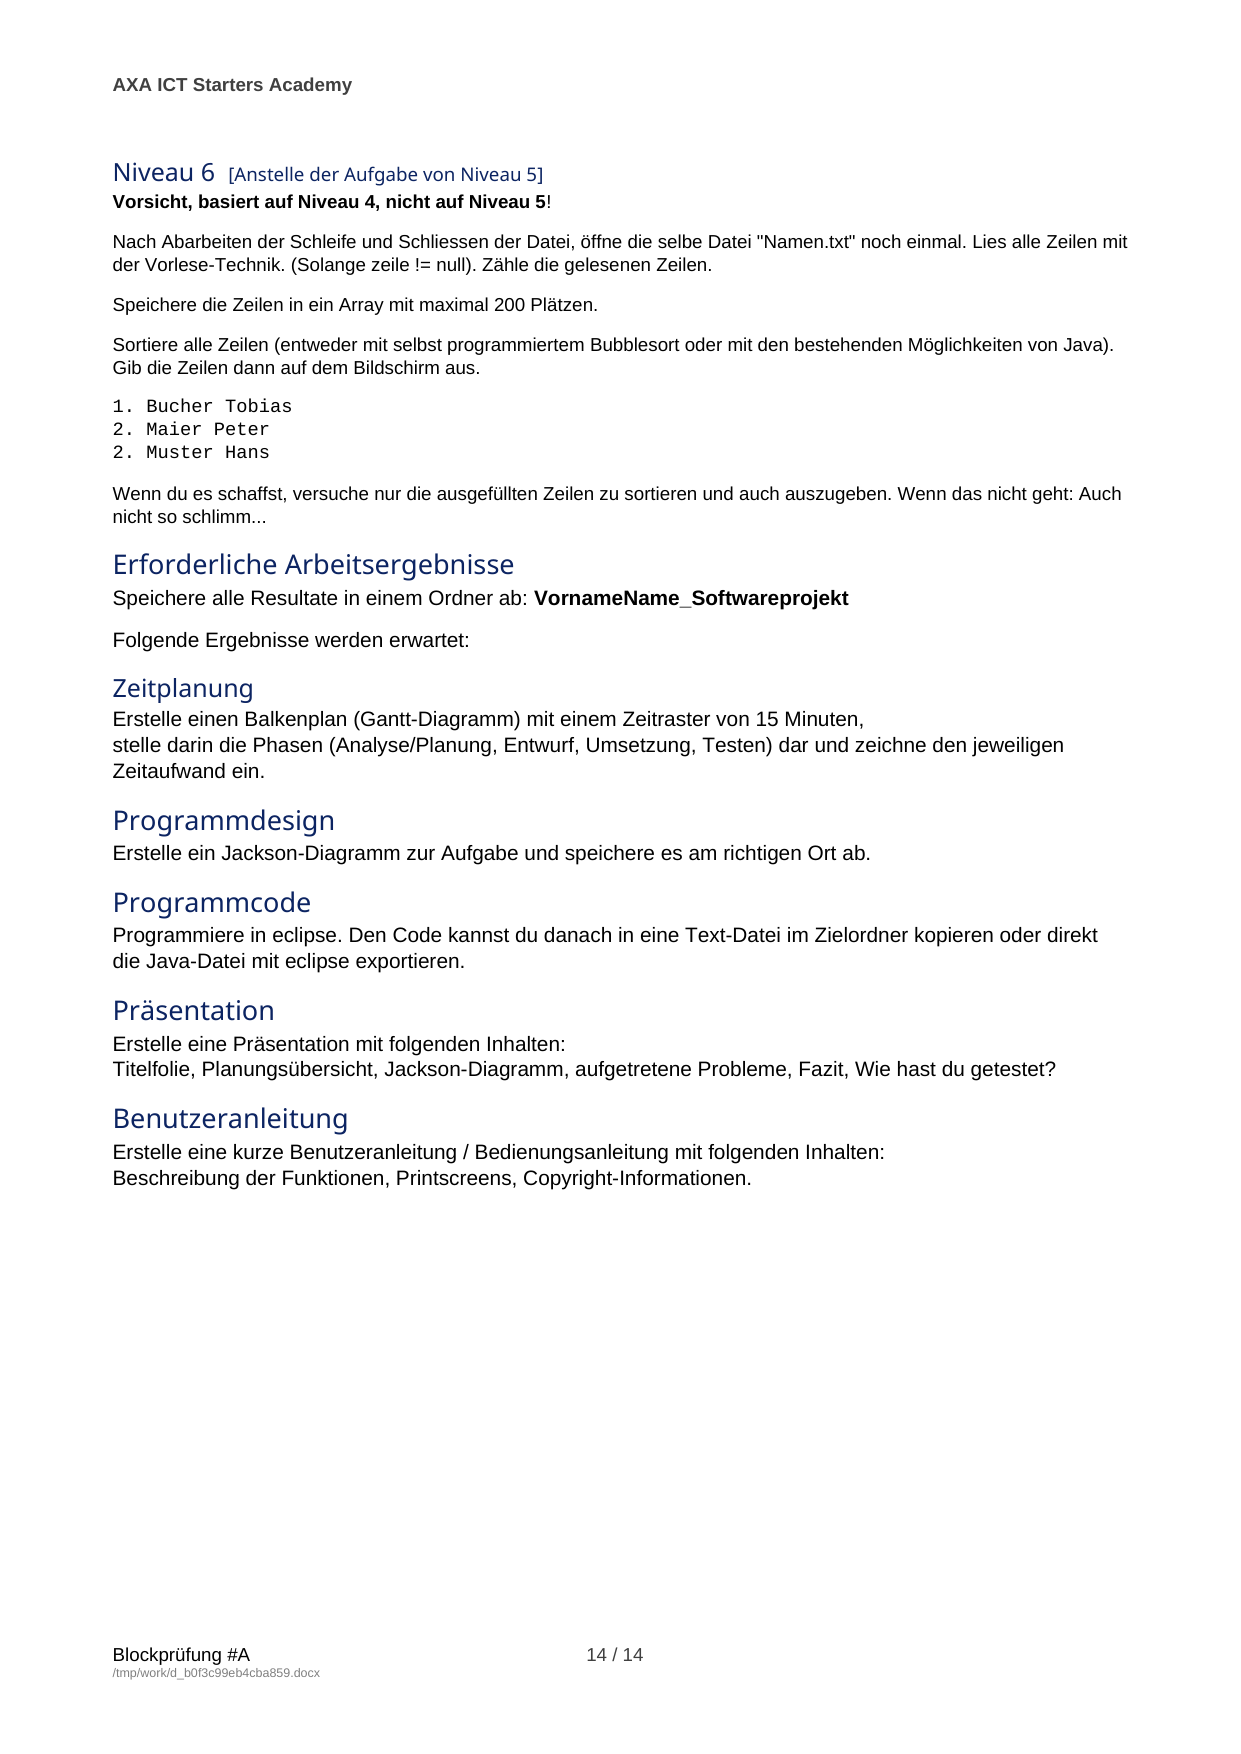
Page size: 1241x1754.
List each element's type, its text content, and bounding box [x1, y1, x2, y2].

text Wenn du es schaffst, versuche nur die ausgefüllten Zeilen zu sortieren und auch auszugeben. Wenn das nicht geht: Auch nicht so schlimm... [112, 482, 1128, 527]
text Erstelle eine kurze Benutzeranleitung / Bedienungsanleitung mit folgenden Inhalten: Beschreibung der Funktionen, Printscreens, Copyright-Informationen. [112, 1139, 1128, 1189]
text Vorsicht, basiert auf Niveau 4, nicht auf Niveau 5! [112, 191, 1128, 212]
subtitle Benutzeranleitung [112, 1100, 1128, 1137]
text Sortiere alle Zeilen (entweder mit selbst programmiertem Bubblesort oder mit den bestehenden Möglichkeiten von Java). Gib die Zeilen dann auf dem Bildschirm aus. [112, 334, 1128, 379]
text Erstelle einen Balkenplan (Gantt-Diagramm) mit einem Zeitraster von 15 Minuten, stelle darin die Phasen (Analyse/Planung, Entwurf, Umsetzung, Testen) dar und zeichne den jeweiligen Zeitaufwand ein. [112, 707, 1128, 783]
text 1. Bucher Tobias 2. Maier Peter 2. Muster Hans [112, 397, 1128, 464]
subtitle Erforderliche Arbeitsergebnisse [112, 546, 1128, 582]
text Programmiere in eclipse. Den Code kannst du danach in eine Text-Datei im Zielordner kopieren oder direkt die Java-Datei mit eclipse exportieren. [112, 923, 1128, 973]
subtitle Programmcode [112, 883, 1128, 920]
text Speichere alle Resultate in einem Ordner ab: VornameName_Softwareprojekt [112, 585, 1128, 609]
text Folgende Ergebnisse werden erwartet: [112, 628, 1128, 652]
text Nach Abarbeiten der Schleife und Schliessen der Datei, öffne die selbe Datei "Namen.txt" noch einmal. Lies alle Zeilen mit der Vorlese-Technik. (Solange zeile != null). Zähle die gelesenen Zeilen. [112, 231, 1128, 276]
subtitle Programmdesign [112, 801, 1128, 838]
text Erstelle eine Präsentation mit folgenden Inhalten: Titelfolie, Planungsübersicht, Jackson-Diagramm, aufgetretene Probleme, Fazit, Wie hast du getestet? [112, 1031, 1128, 1081]
subtitle Niveau 6 [Anstelle der Aufgabe von Niveau 5] [112, 154, 1128, 188]
text Erstelle ein Jackson-Diagramm zur Aufgabe und speichere es am richtigen Ort ab. [112, 841, 1128, 865]
subtitle Präsentation [112, 992, 1128, 1028]
text Speichere die Zeilen in ein Array mit maximal 200 Plätzen. [112, 294, 1128, 316]
subtitle Zeitplanung [112, 670, 1128, 704]
